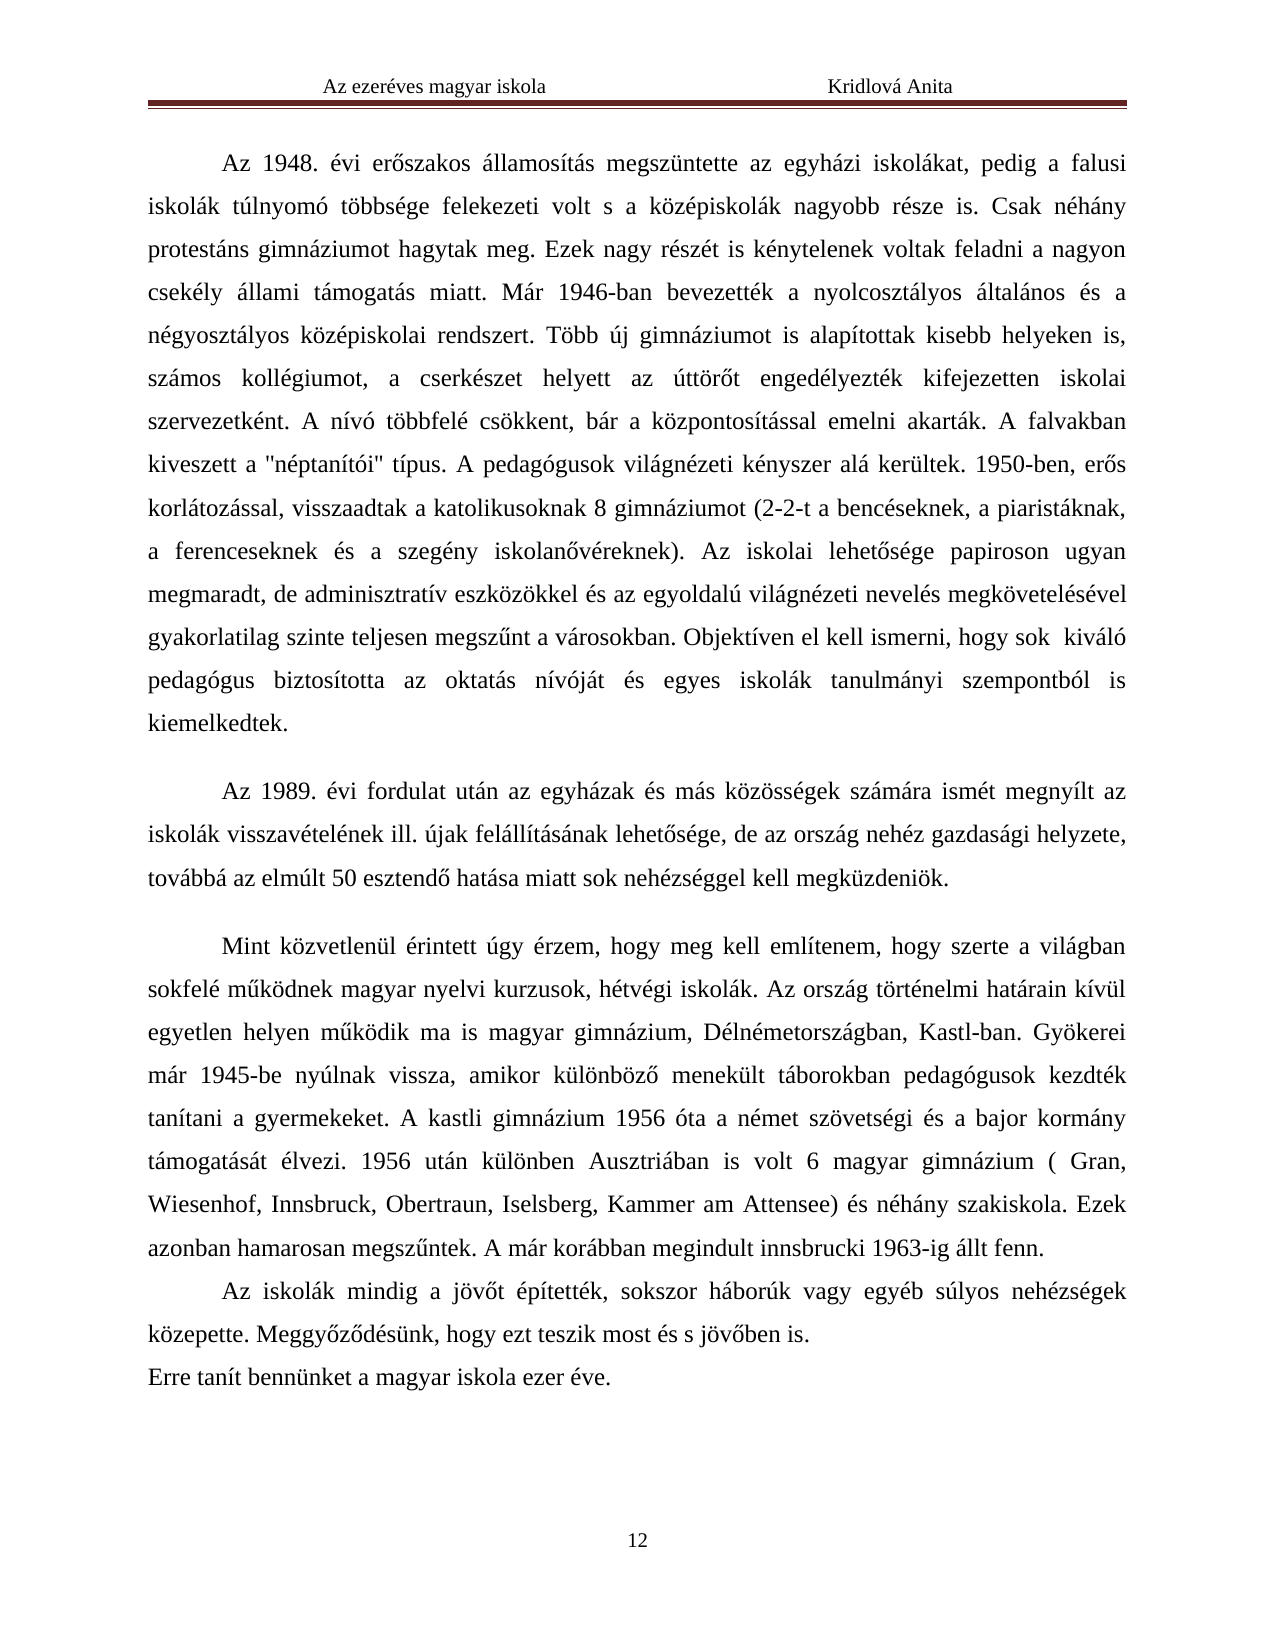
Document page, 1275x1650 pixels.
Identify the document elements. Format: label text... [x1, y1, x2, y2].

text Az 1948. évi erőszakos államosítás megszüntette az egyházi iskolákat, pedig a falusi iskolák túlnyomó többsége felekezeti volt s a középiskolák nagyobb része is. Csak néhány protestáns gimnáziumot hagytak meg. Ezek nagy részét is kénytelenek voltak feladni a nagyon csekély állami támogatás miatt. Már 1946-ban bevezették a nyolcosztályos általános és a négyosztályos középiskolai rendszert. Több új gimnáziumot is alapítottak kisebb helyeken is, számos kollégiumot, a cserkészet helyett az úttörőt engedélyezték kifejezetten iskolai szervezetként. A nívó többfelé csökkent, bár a központosítással emelni akarták. A falvakban kiveszett a ''néptanítói'' típus. A pedagógusok világnézeti kényszer alá kerültek. 1950-ben, erős korlátozással, visszaadtak a katolikusoknak 8 gimnáziumot (2-2-t a bencéseknek, a piaristáknak, a ferenceseknek és a szegény iskolanővéreknek). Az iskolai lehetősége papiroson ugyan megmaradt, de adminisztratív eszközökkel és az egyoldalú világnézeti nevelés megkövetelésével gyakorlatilag szinte teljesen megszűnt a városokban. Objektíven el kell ismerni, hogy sok kiváló pedagógus biztosította az oktatás nívóját és egyes iskolák tanulmányi szempontból is kiemelkedtek. [148, 148, 1127, 737]
text Mint közvetlenül érintett úgy érzem, hogy meg kell említenem, hogy szerte a világban sokfelé működnek magyar nyelvi kurzusok, hétvégi iskolák. Az ország történelmi határain kívül egyetlen helyen működik ma is magyar gimnázium, Délnémetországban, Kastl-ban. Gyökerei már 1945-be nyúlnak vissza, amikor különböző menekült táborokban pedagógusok kezdték tanítani a gyermekeket. A kastli gimnázium 1956 óta a német szövetségi és a bajor kormány támogatását élvezi. 1956 után különben Ausztriában is volt 6 magyar gimnázium ( Gran, Wiesenhof, Innsbruck, Obertraun, Iselsberg, Kammer am Attensee) és néhány szakiskola. Ezek azonban hamarosan megszűntek. A már korábban megindult innsbrucki 1963-ig állt fenn. [148, 931, 1127, 1261]
text Az iskolák mindig a jövőt építették, sokszor háborúk vagy egyéb súlyos nehézségek közepette. Meggyőződésünk, hogy ezt teszik most és s jövőben is. [148, 1276, 1127, 1348]
text Az 1989. évi fordulat után az egyházak és más közösségek számára ismét megnyílt az iskolák visszavételének ill. újak felállításának lehetősége, de az ország nehéz gazdasági helyzete, továbbá az elmúlt 50 esztendő hatása miatt sok nehézséggel kell megküzdeniök. [148, 776, 1127, 891]
text Erre tanít bennünket a magyar iskola ezer éve. [148, 1362, 1127, 1391]
